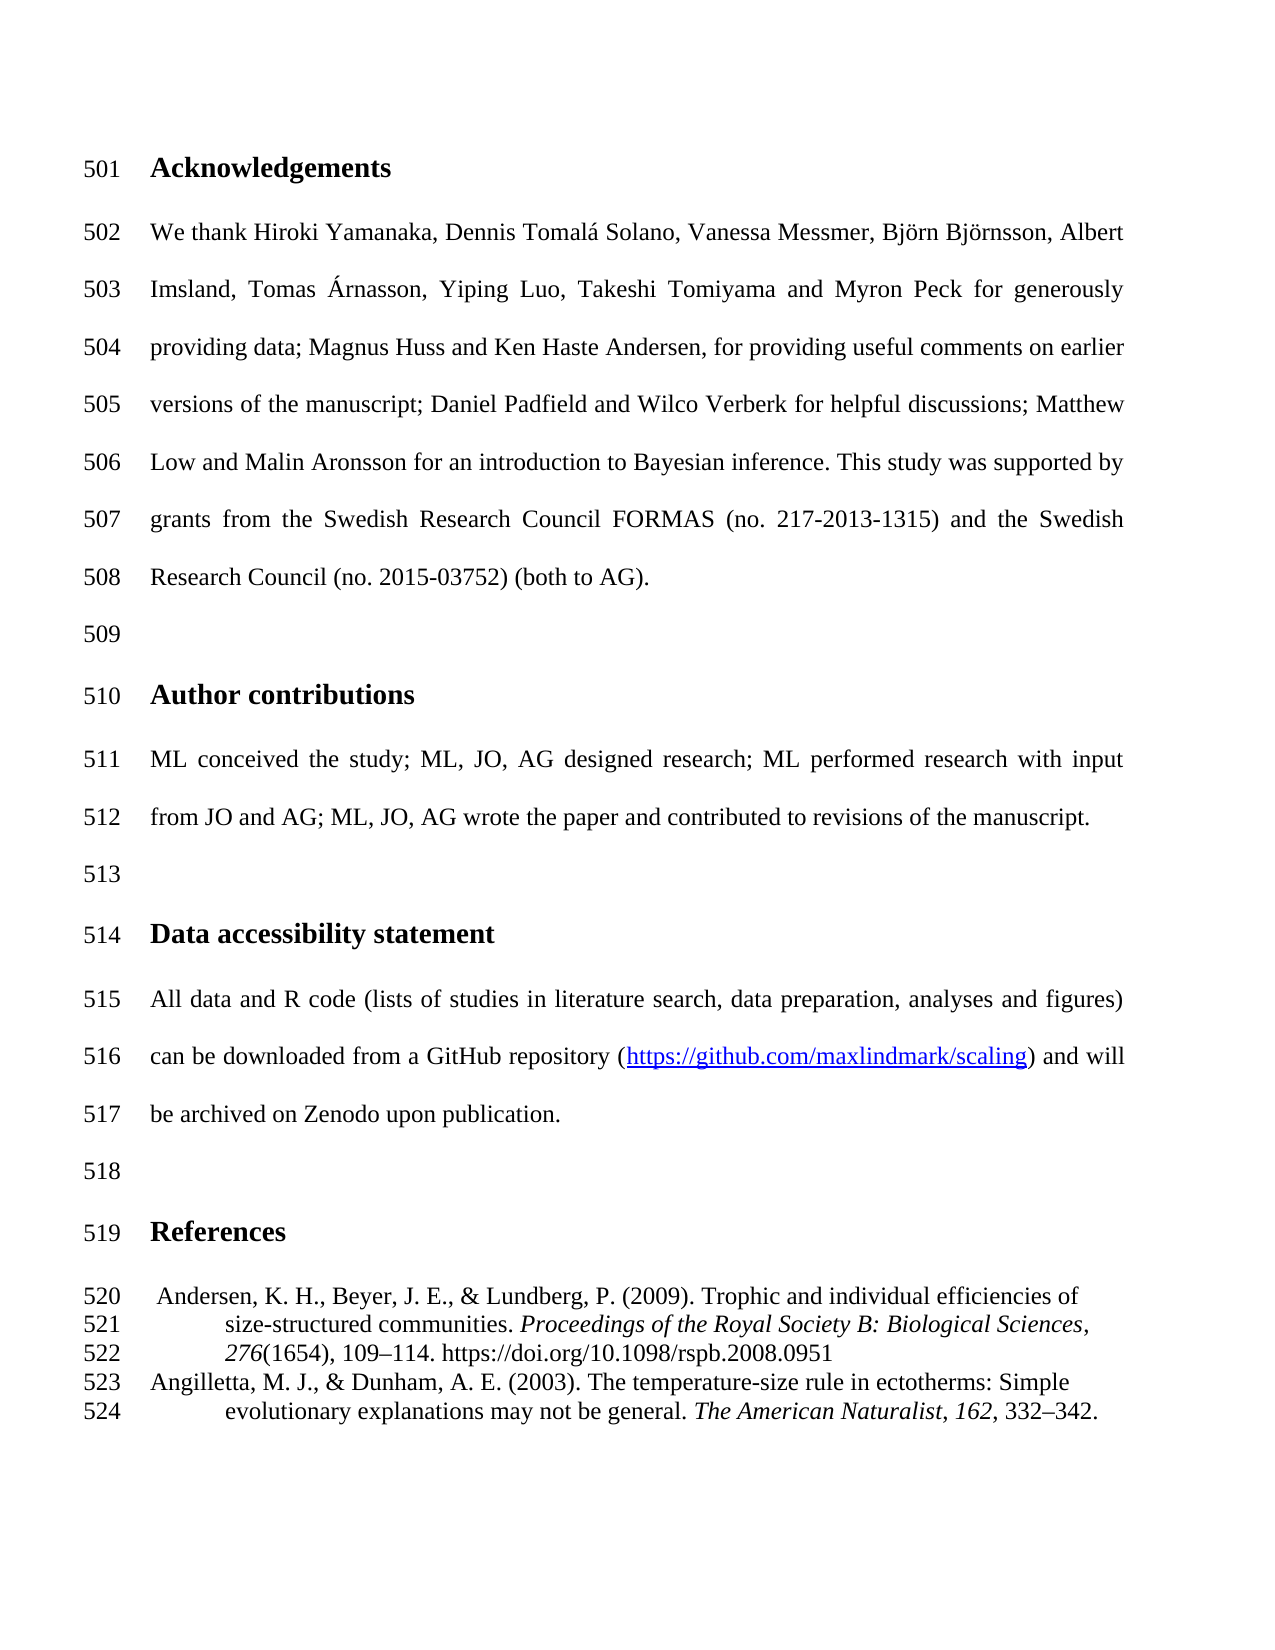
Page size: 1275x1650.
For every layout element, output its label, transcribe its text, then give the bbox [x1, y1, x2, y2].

text ML conceived the study; ML, JO, AG designed research; ML performed research with input from JO and AG; ML, JO, AG wrote the paper and contributed to revisions of the manuscript. [150, 744, 1125, 830]
text All data and R code (lists of studies in literature search, data preparation, analyses and figures) can be downloaded from a GitHub repository (https://github.com/maxlindmark/scaling) and will be archived on Zenodo upon publication. [150, 984, 1125, 1127]
text We thank Hiroki Yamanaka, Dennis Tomalá Solano, Vanessa Messmer, Björn Björnsson, Albert Imsland, Tomas Árnasson, Yiping Luo, Takeshi Tomiyama and Myron Peck for generously providing data; Magnus Huss and Ken Haste Andersen, for providing useful comments on earlier versions of the manuscript; Daniel Padfield and Wilco Verberk for helpful discussions; Matthew Low and Malin Aronsson for an introduction to Bayesian inference. This study was supported by grants from the Swedish Research Council FORMAS (no. 217‐2013‐1315) and the Swedish Research Council (no. 2015‐03752) (both to AG). [150, 217, 1125, 591]
text Acknowledgements [150, 150, 1125, 183]
text Author contributions [150, 677, 1125, 711]
text References [150, 1214, 1125, 1247]
text Angilletta, M. J., & Dunham, A. E. (2003). The temperature-size rule in ectotherms: Simple evolutionary explanations may not be general. The American Naturalist, 162, 332–342. [150, 1367, 1125, 1424]
text Andersen, K. H., Beyer, J. E., & Lundberg, P. (2009). Trophic and individual efficiencies of size-structured communities. Proceedings of the Royal Society B: Biological Sciences, 276(1654), 109–114. https://doi.org/10.1098/rspb.2008.0951 [150, 1281, 1125, 1367]
text Data accessibility statement [150, 917, 1125, 950]
